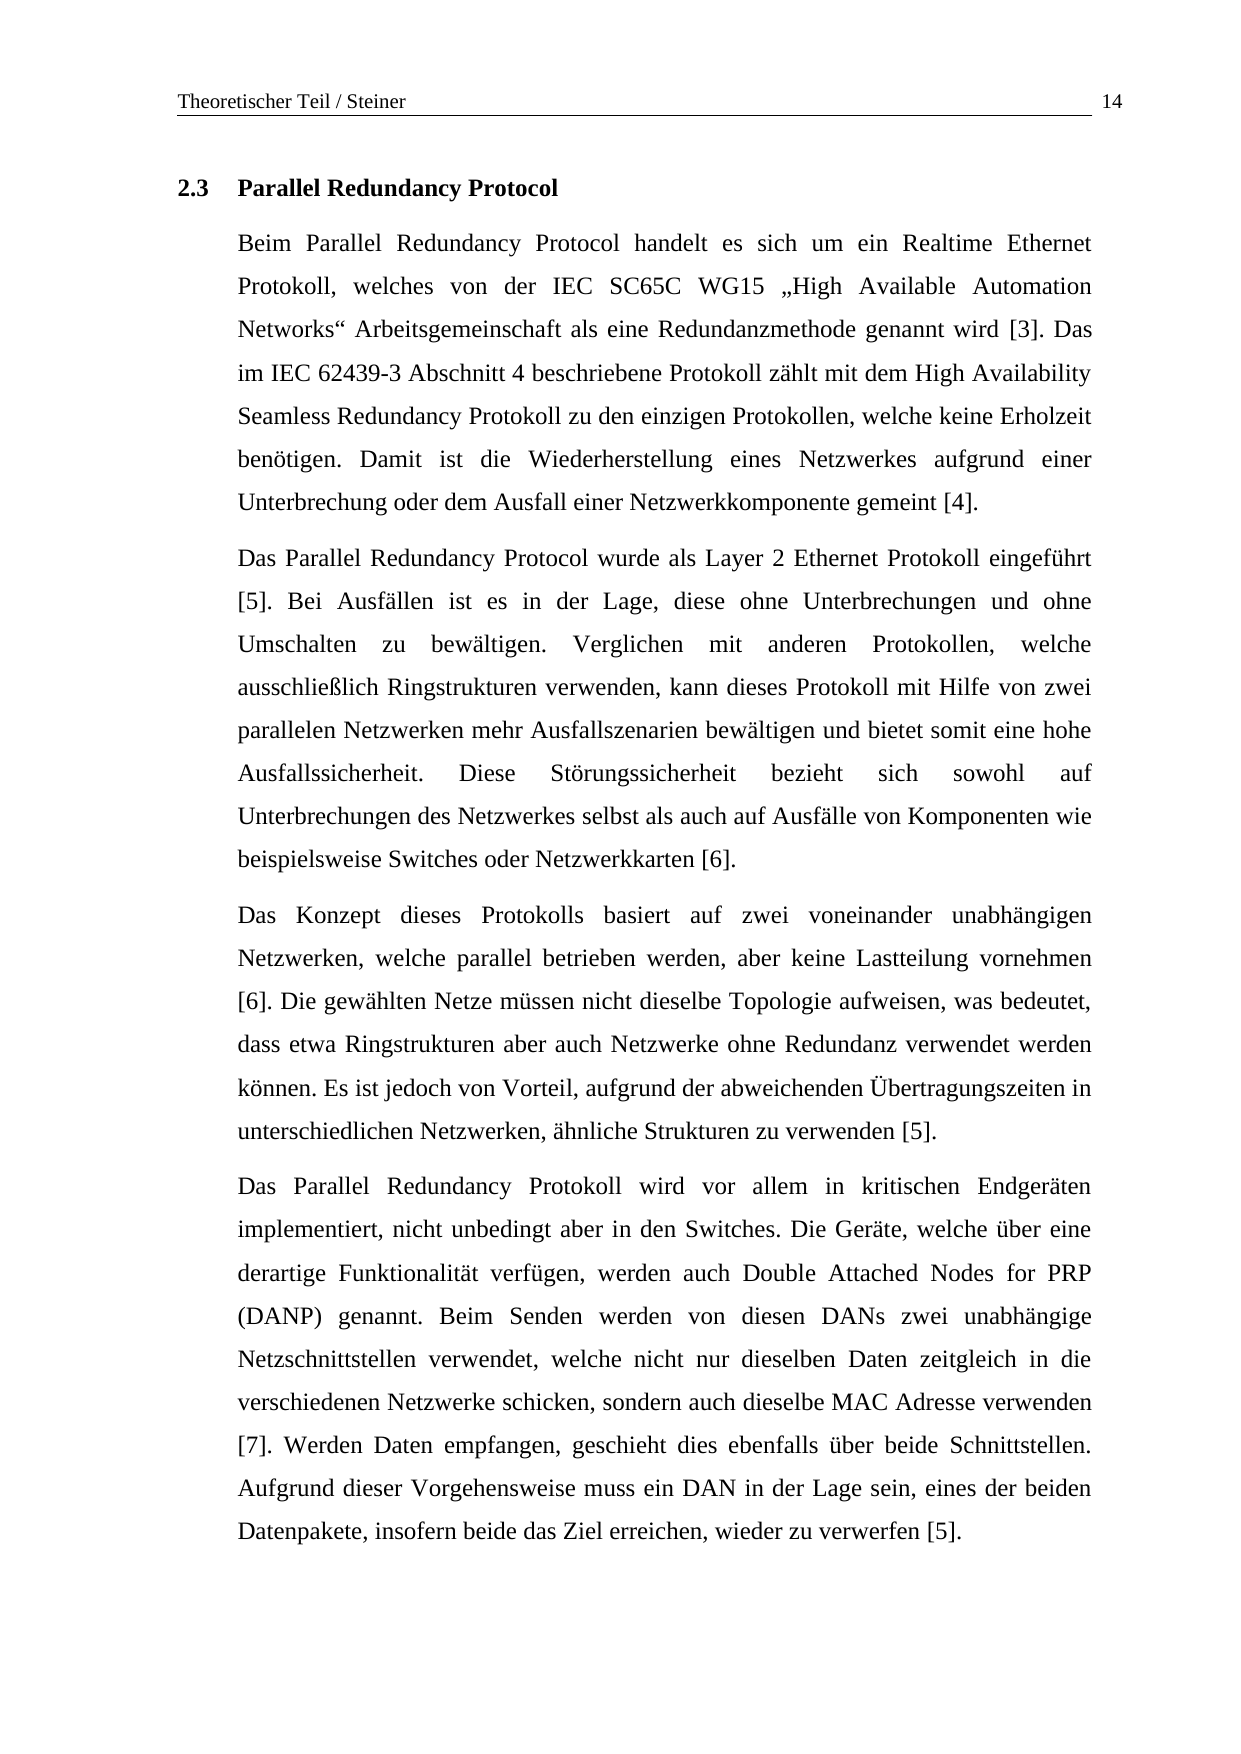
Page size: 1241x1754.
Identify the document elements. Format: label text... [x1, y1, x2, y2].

text Das Konzept dieses Protokolls basiert auf zwei voneinander unabhängigen Netzwerken, welche parallel betrieben werden, aber keine Lastteilung vornehmen . Die gewählten Netze müssen nicht dieselbe Topologie aufweisen, was bedeutet, dass etwa Ringstrukturen aber auch Netzwerke ohne Redundanz verwendet werden können. Es ist jedoch von Vorteil, aufgrund der abweichenden Übertragungszeiten in unterschiedlichen Netzwerken, ähnliche Strukturen zu verwenden . [237, 900, 1092, 1144]
subtitle Parallel Redundancy Protocol [177, 173, 1092, 201]
text Das Parallel Redundancy Protocol wurde als Layer 2 Ethernet Protokoll eingeführt . Bei Ausfällen ist es in der Lage, diese ohne Unterbrechungen und ohne Umschalten zu bewältigen. Verglichen mit anderen Protokollen, welche ausschließlich Ringstrukturen verwenden, kann dieses Protokoll mit Hilfe von zwei parallelen Netzwerken mehr Ausfallszenarien bewältigen und bietet somit eine hohe Ausfallssicherheit. Diese Störungssicherheit bezieht sich sowohl auf Unterbrechungen des Netzwerkes selbst als auch auf Ausfälle von Komponenten wie beispielsweise Switches oder Netzwerkkarten . [237, 543, 1092, 873]
text Das Parallel Redundancy Protokoll wird vor allem in kritischen Endgeräten implementiert, nicht unbedingt aber in den Switches. Die Geräte, welche über eine derartige Funktionalität verfügen, werden auch Double Attached Nodes for PRP (DANP) genannt. Beim Senden werden von diesen DANs zwei unabhängige Netzschnittstellen verwendet, welche nicht nur dieselben Daten zeitgleich in die verschiedenen Netzwerke schicken, sondern auch dieselbe MAC Adresse verwenden . Werden Daten empfangen, geschieht dies ebenfalls über beide Schnittstellen. Aufgrund dieser Vorgehensweise muss ein DAN in der Lage sein, eines der beiden Datenpakete, insofern beide das Ziel erreichen, wieder zu verwerfen . [237, 1171, 1092, 1545]
text Beim Parallel Redundancy Protocol handelt es sich um ein Realtime Ethernet Protokoll, welches von der IEC SC65C WG15 „High Available Automation Networks“ Arbeitsgemeinschaft als eine Redundanzmethode genannt wird . Das im IEC 62439-3 Abschnitt 4 beschriebene Protokoll zählt mit dem High Availability Seamless Redundancy Protokoll zu den einzigen Protokollen, welche keine Erholzeit benötigen. Damit ist die Wiederherstellung eines Netzwerkes aufgrund einer Unterbrechung oder dem Ausfall einer Netzwerkkomponente gemeint . [237, 228, 1092, 516]
